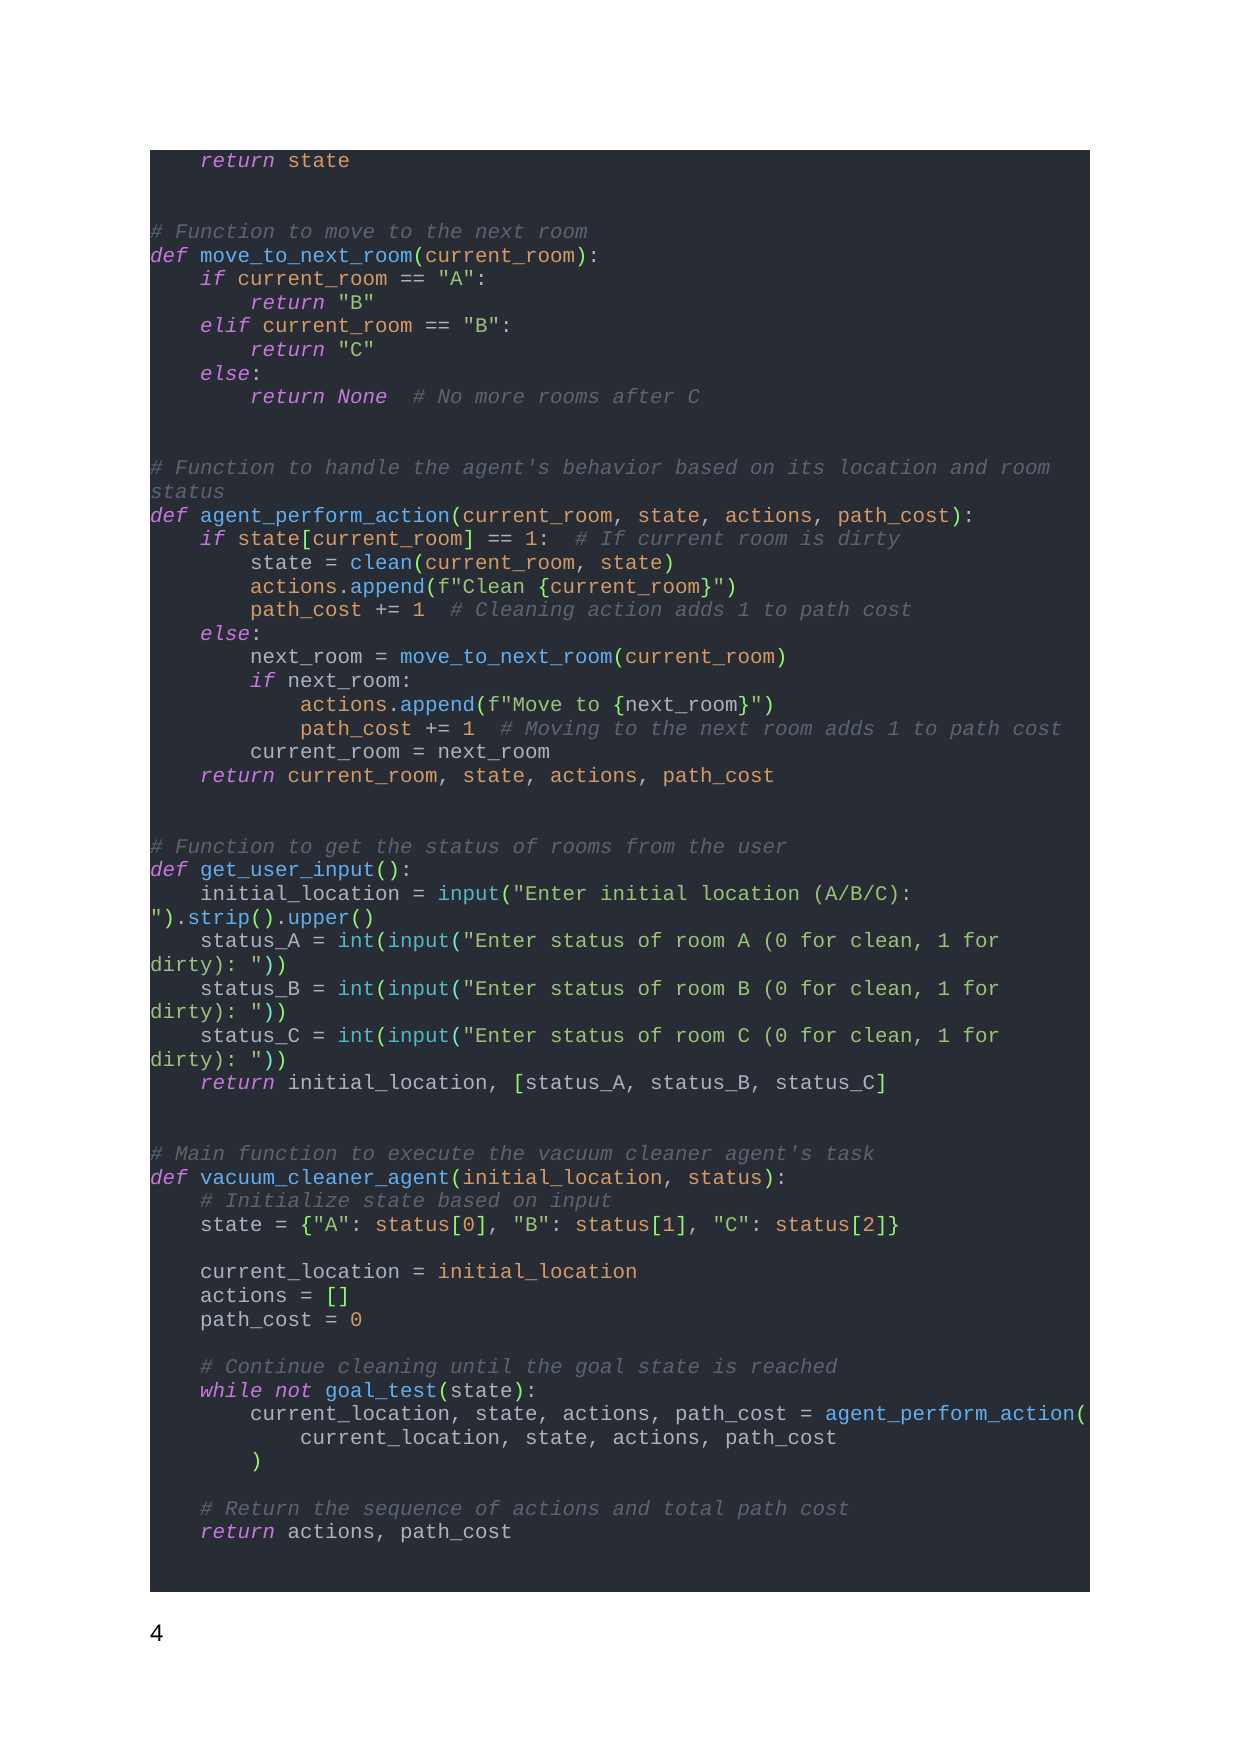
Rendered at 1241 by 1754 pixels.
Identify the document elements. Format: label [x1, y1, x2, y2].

text [150, 150, 1090, 1592]
